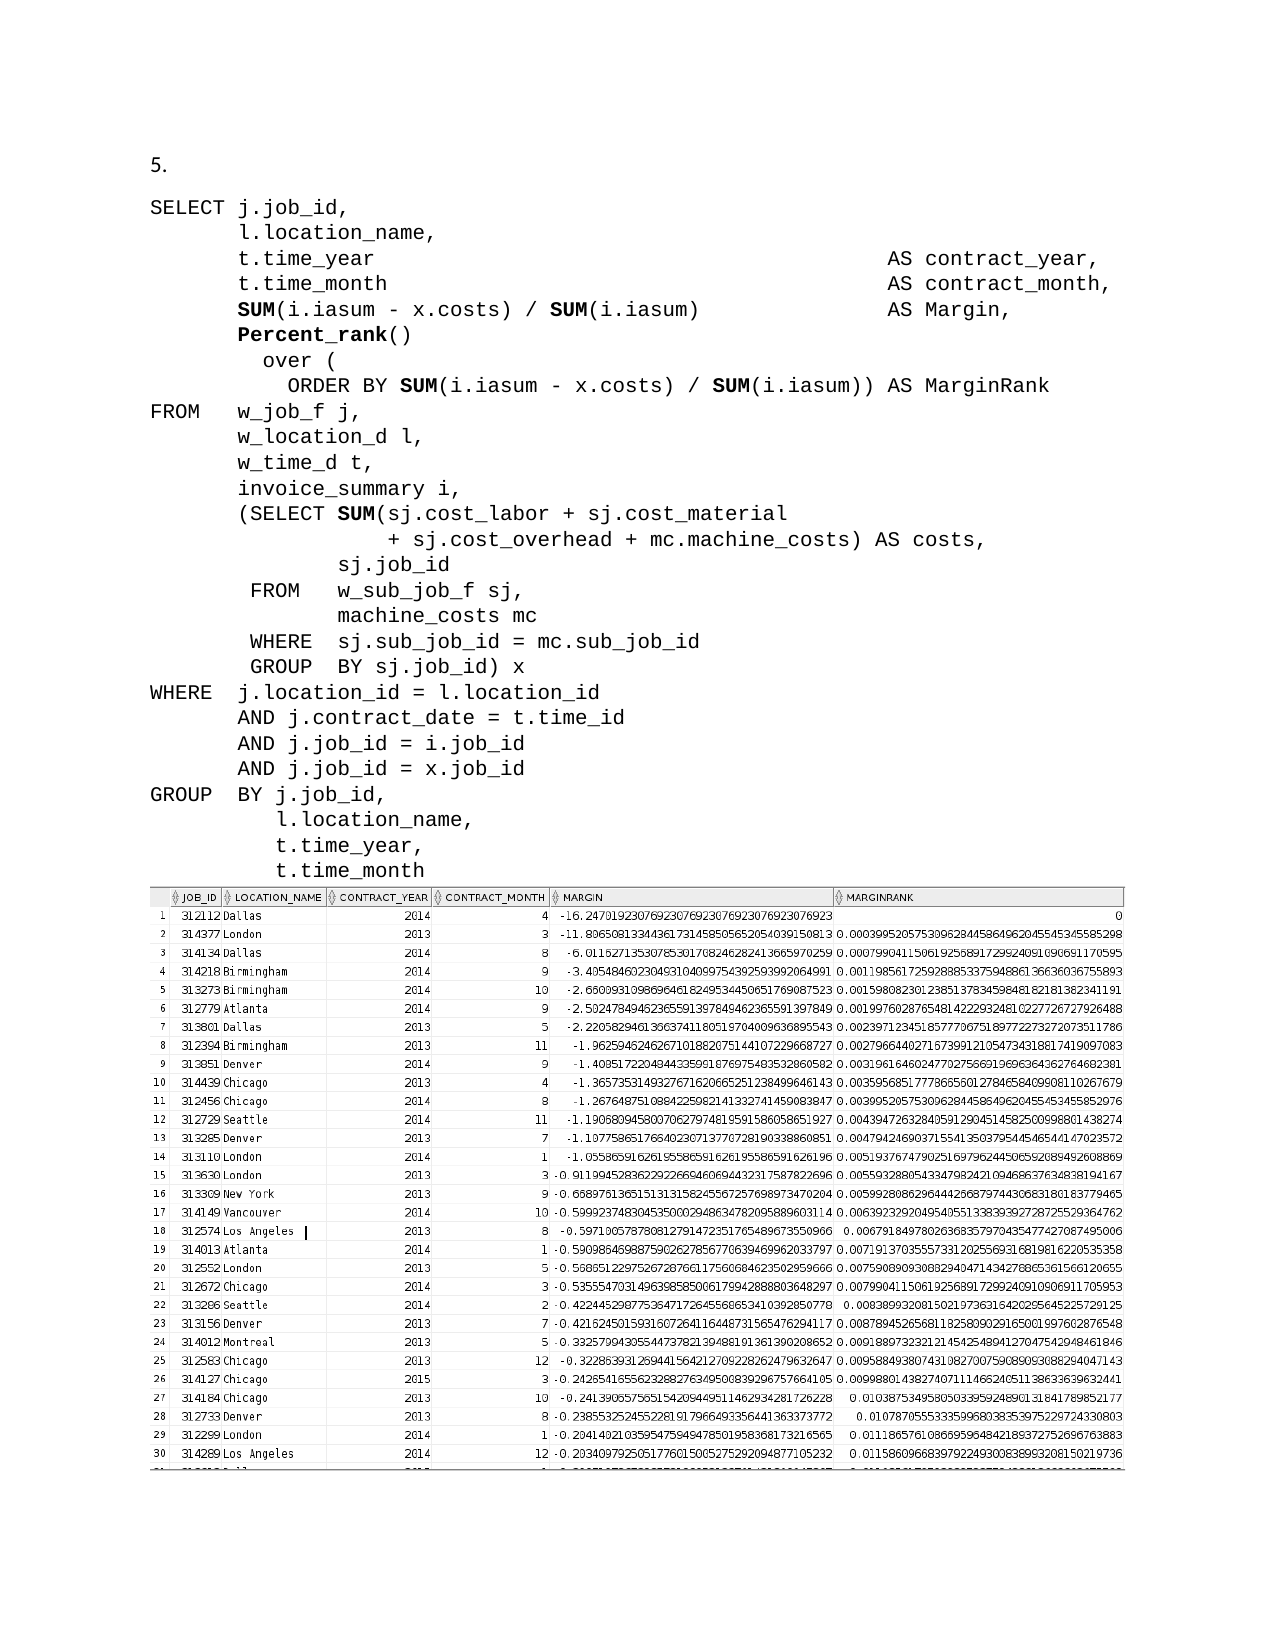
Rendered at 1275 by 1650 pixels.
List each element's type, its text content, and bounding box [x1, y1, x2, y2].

text SELECT j.job_id, l.location_name, t.time_year AS contract_year, t.time_month AS contract_month, SUM(i.iasum - x.costs) / SUM(i.iasum) AS Margin, Percent_rank() over ( ORDER BY SUM(i.iasum - x.costs) / SUM(i.iasum)) AS MarginRank FROM w_job_f j, w_location_d l, w_time_d t, invoice_summary i, (SELECT SUM(sj.cost_labor + sj.cost_material + sj.cost_overhead + mc.machine_costs) AS costs, sj.job_id FROM w_sub_job_f sj, machine_costs mc WHERE sj.sub_job_id = mc.sub_job_id GROUP BY sj.job_id) x WHERE j.location_id = l.location_id AND j.contract_date = t.time_id AND j.job_id = i.job_id AND j.job_id = x.job_id GROUP BY j.job_id, l.location_name, t.time_year, t.time_month [150, 197, 1125, 886]
text 5. [150, 150, 1125, 178]
picture [150, 886, 1125, 1471]
